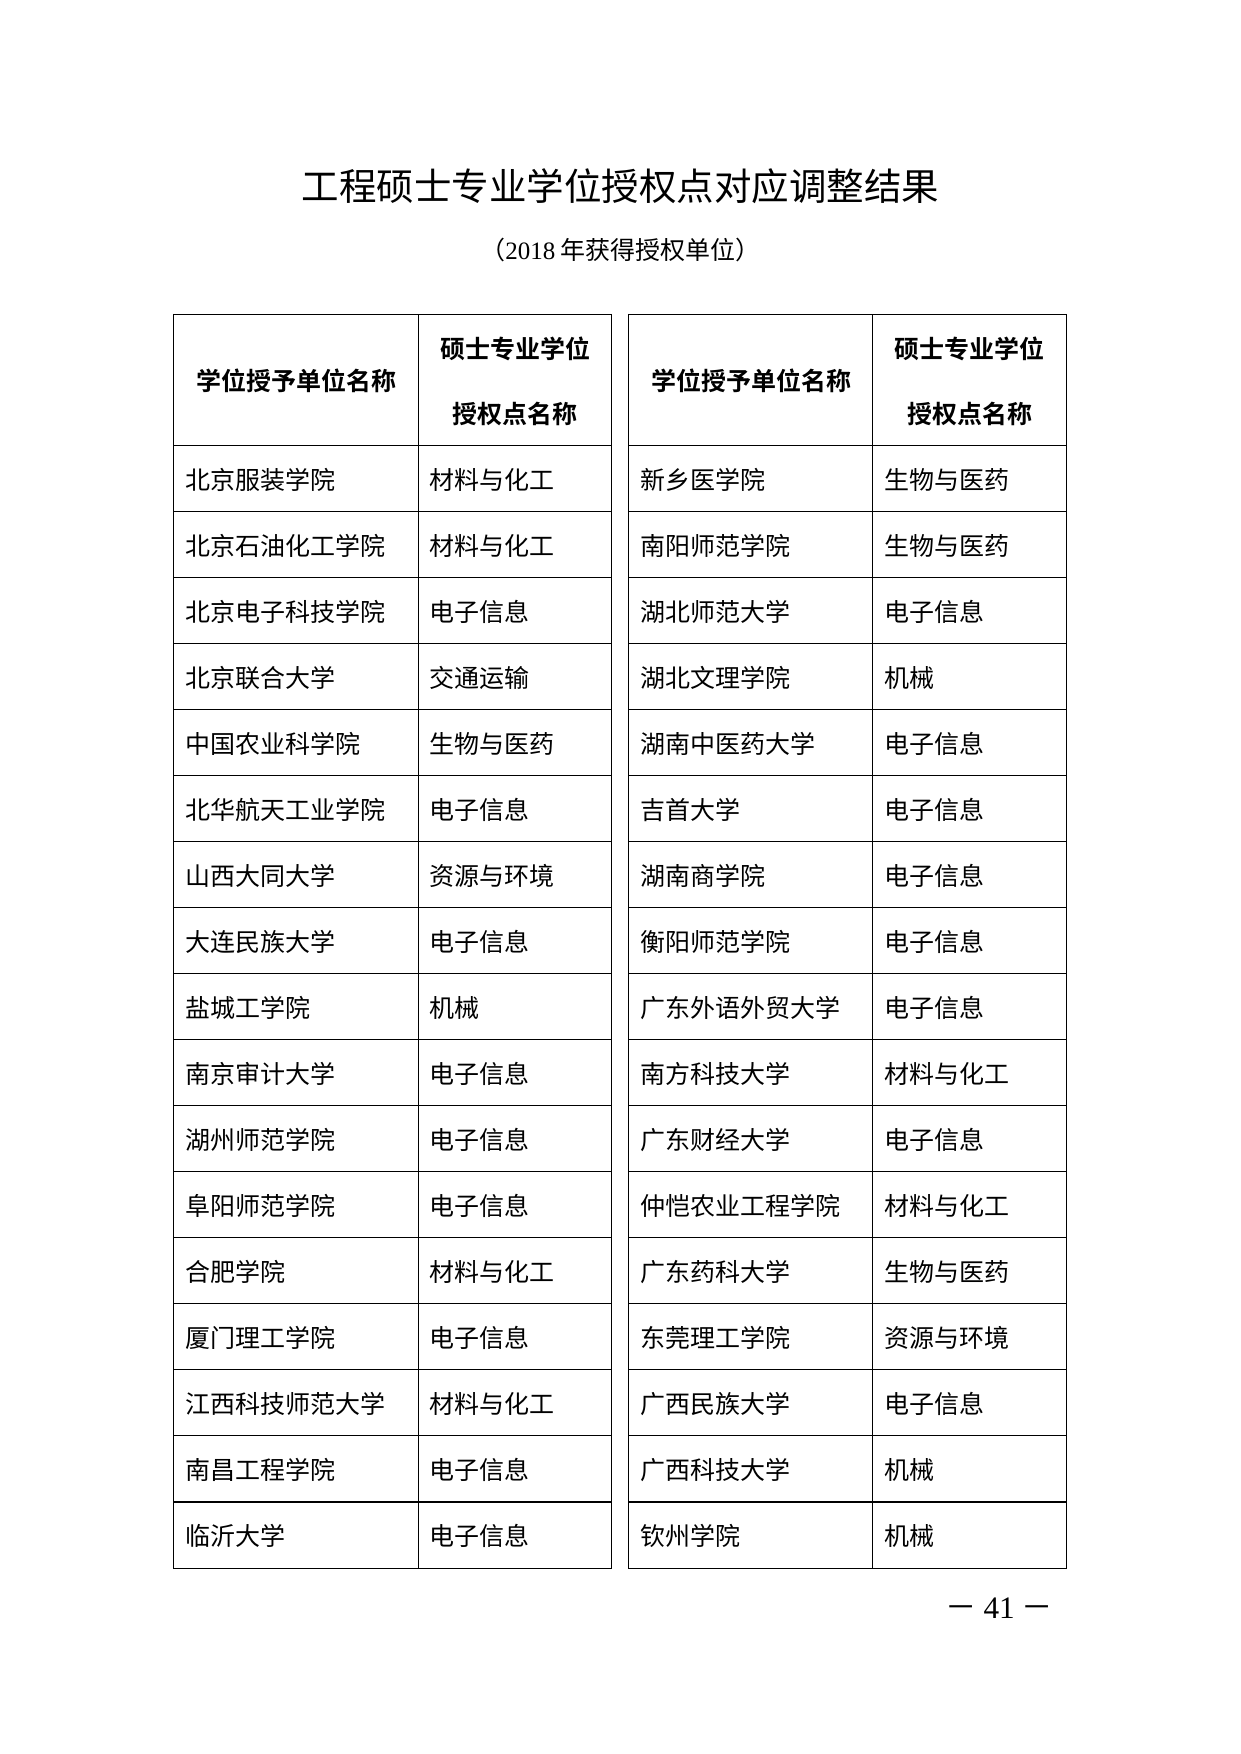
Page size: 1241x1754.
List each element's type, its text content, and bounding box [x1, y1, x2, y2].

table_cell 电子信息 [873, 578, 1066, 643]
table_cell 广东财经大学 [629, 1106, 872, 1171]
table_cell 生物与医药 [873, 1238, 1066, 1303]
table_cell 电子信息 [873, 908, 1066, 973]
table_header 硕士专业学位授权点名称 [419, 315, 611, 445]
table_cell 电子信息 [419, 1503, 611, 1567]
table_cell 材料与化工 [419, 446, 611, 511]
table_cell 电子信息 [873, 842, 1066, 907]
table_cell 中国农业科学院 [174, 710, 418, 775]
table_cell 江西科技师范大学 [174, 1370, 418, 1435]
text 工程硕士专业学位授权点对应调整结果 [187, 151, 1053, 216]
table_cell 新乡医学院 [629, 446, 872, 511]
table_cell 材料与化工 [419, 1370, 611, 1435]
table_cell 电子信息 [419, 908, 611, 973]
table_header 学位授予单位名称 [629, 315, 872, 445]
table_cell 厦门理工学院 [174, 1304, 418, 1369]
table_cell 阜阳师范学院 [174, 1172, 418, 1237]
table_cell 广西民族大学 [629, 1370, 872, 1435]
table_cell 电子信息 [419, 1172, 611, 1237]
table_cell 北京石油化工学院 [174, 512, 418, 577]
table_cell 东莞理工学院 [629, 1304, 872, 1369]
table_cell 电子信息 [419, 1106, 611, 1171]
table_cell 湖南中医药大学 [629, 710, 872, 775]
table_cell 电子信息 [419, 776, 611, 841]
table_cell 南京审计大学 [174, 1040, 418, 1105]
table_cell 湖州师范学院 [174, 1106, 418, 1171]
table_cell 机械 [873, 1503, 1066, 1567]
table_cell 电子信息 [419, 1304, 611, 1369]
table_cell 机械 [419, 974, 611, 1039]
table_cell 北京服装学院 [174, 446, 418, 511]
table_header 学位授予单位名称 [174, 315, 418, 445]
table_cell 南阳师范学院 [629, 512, 872, 577]
table_cell 电子信息 [873, 1370, 1066, 1435]
table_cell 材料与化工 [873, 1040, 1066, 1105]
table_cell 交通运输 [419, 644, 611, 709]
table_cell 机械 [873, 644, 1066, 709]
table_cell 材料与化工 [419, 1238, 611, 1303]
table_cell 资源与环境 [873, 1304, 1066, 1369]
table_cell 广东药科大学 [629, 1238, 872, 1303]
table_cell 湖北文理学院 [629, 644, 872, 709]
table_cell 大连民族大学 [174, 908, 418, 973]
table_cell 广西科技大学 [629, 1436, 872, 1501]
table_cell 材料与化工 [419, 512, 611, 577]
table_cell 电子信息 [419, 578, 611, 643]
table_cell 仲恺农业工程学院 [629, 1172, 872, 1237]
table_cell 北京电子科技学院 [174, 578, 418, 643]
table_cell 生物与医药 [419, 710, 611, 775]
table_cell 北华航天工业学院 [174, 776, 418, 841]
table_cell 资源与环境 [419, 842, 611, 907]
table_header 硕士专业学位授权点名称 [873, 315, 1066, 445]
table_cell 广东外语外贸大学 [629, 974, 872, 1039]
table_cell 电子信息 [419, 1040, 611, 1105]
table_cell 合肥学院 [174, 1238, 418, 1303]
table_cell 电子信息 [873, 776, 1066, 841]
table_cell 吉首大学 [629, 776, 872, 841]
text （2018年获得授权单位） [187, 216, 1053, 281]
table_cell 山西大同大学 [174, 842, 418, 907]
table_cell 生物与医药 [873, 512, 1066, 577]
table_cell 盐城工学院 [174, 974, 418, 1039]
table_cell 北京联合大学 [174, 644, 418, 709]
table_cell 电子信息 [419, 1436, 611, 1501]
table_cell 材料与化工 [873, 1172, 1066, 1237]
table_cell 南方科技大学 [629, 1040, 872, 1105]
table_cell 南昌工程学院 [174, 1436, 418, 1501]
table_cell 湖北师范大学 [629, 578, 872, 643]
table_cell 电子信息 [873, 710, 1066, 775]
table_cell 临沂大学 [174, 1503, 418, 1567]
table_cell 钦州学院 [629, 1503, 872, 1567]
table_cell 电子信息 [873, 974, 1066, 1039]
table_cell 生物与医药 [873, 446, 1066, 511]
table_cell 衡阳师范学院 [629, 908, 872, 973]
table_cell 湖南商学院 [629, 842, 872, 907]
table_cell 电子信息 [873, 1106, 1066, 1171]
table_cell 机械 [873, 1436, 1066, 1501]
